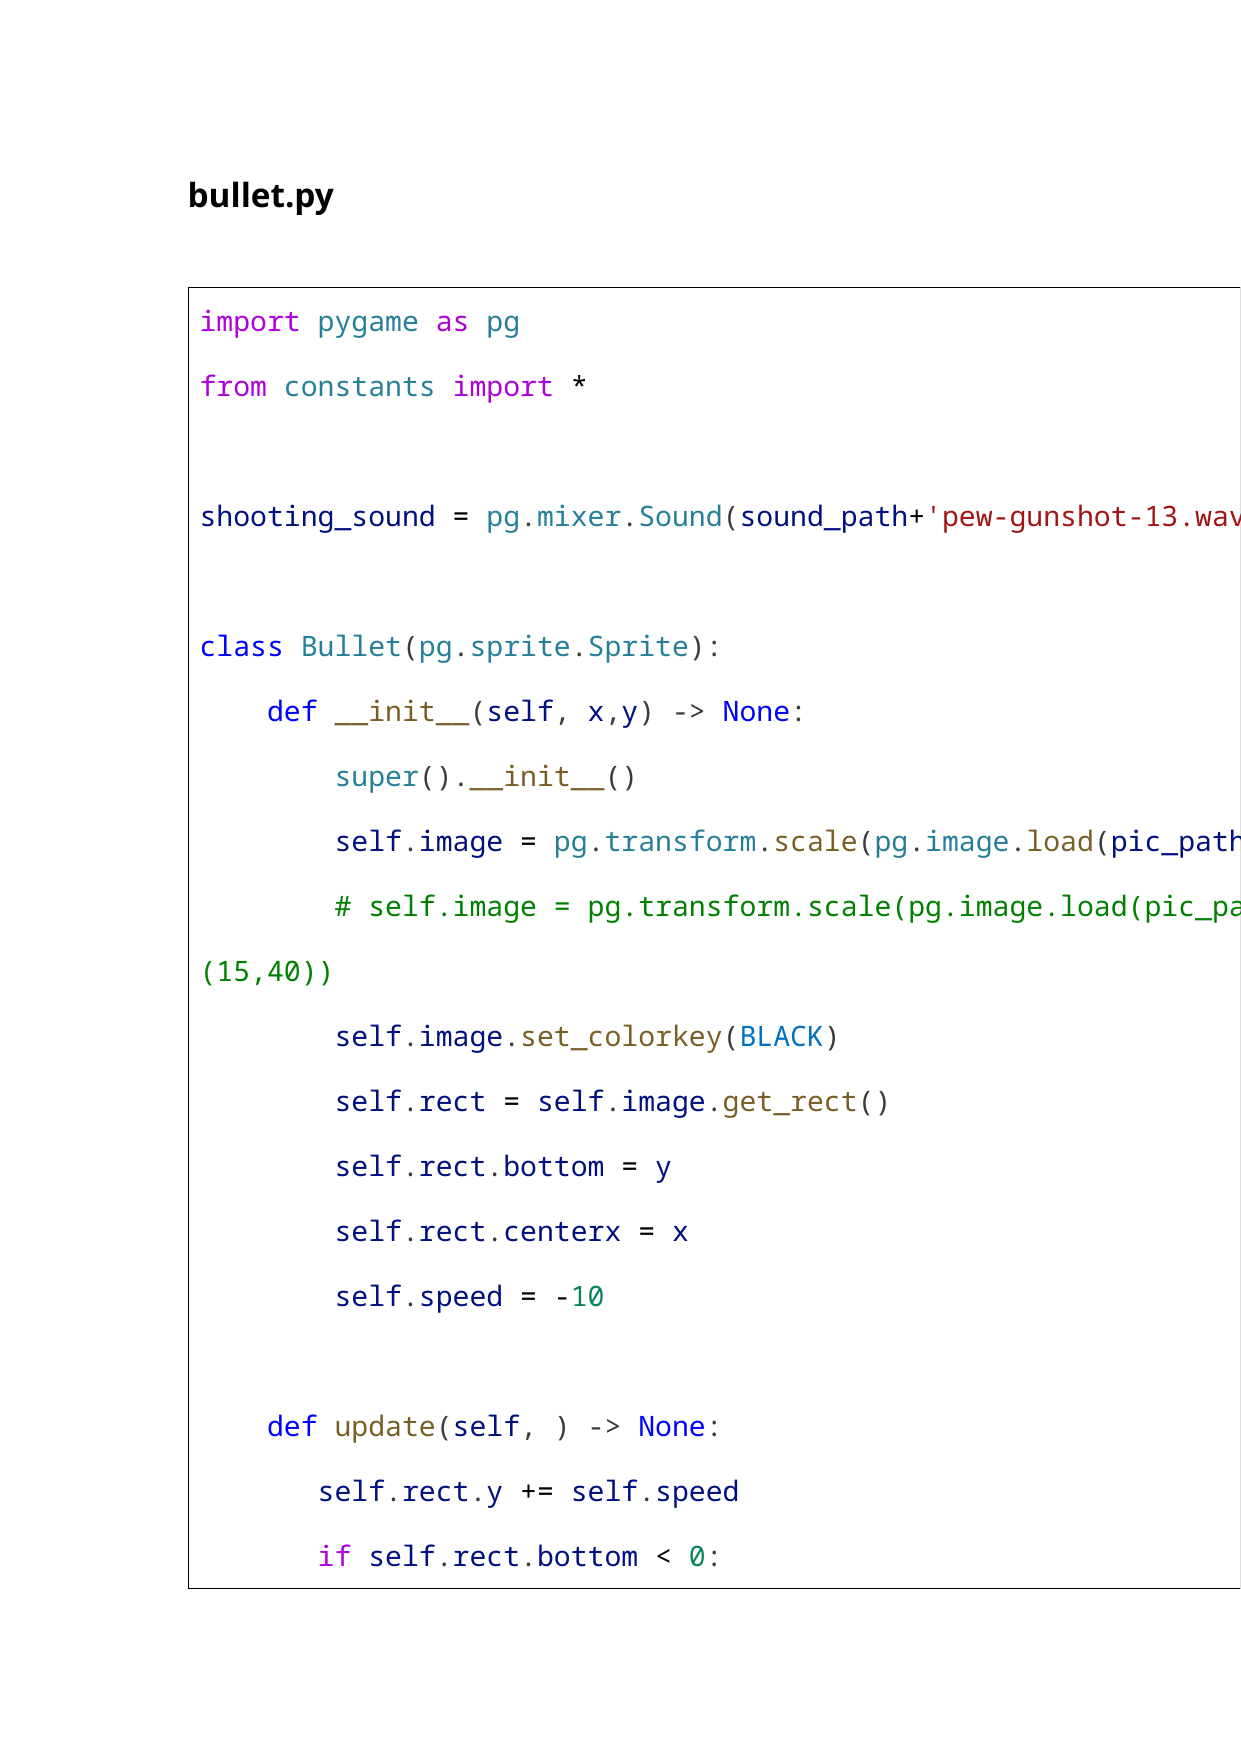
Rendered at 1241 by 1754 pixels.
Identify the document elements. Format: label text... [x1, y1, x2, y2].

subtitle bullet.py [187, 162, 1053, 227]
